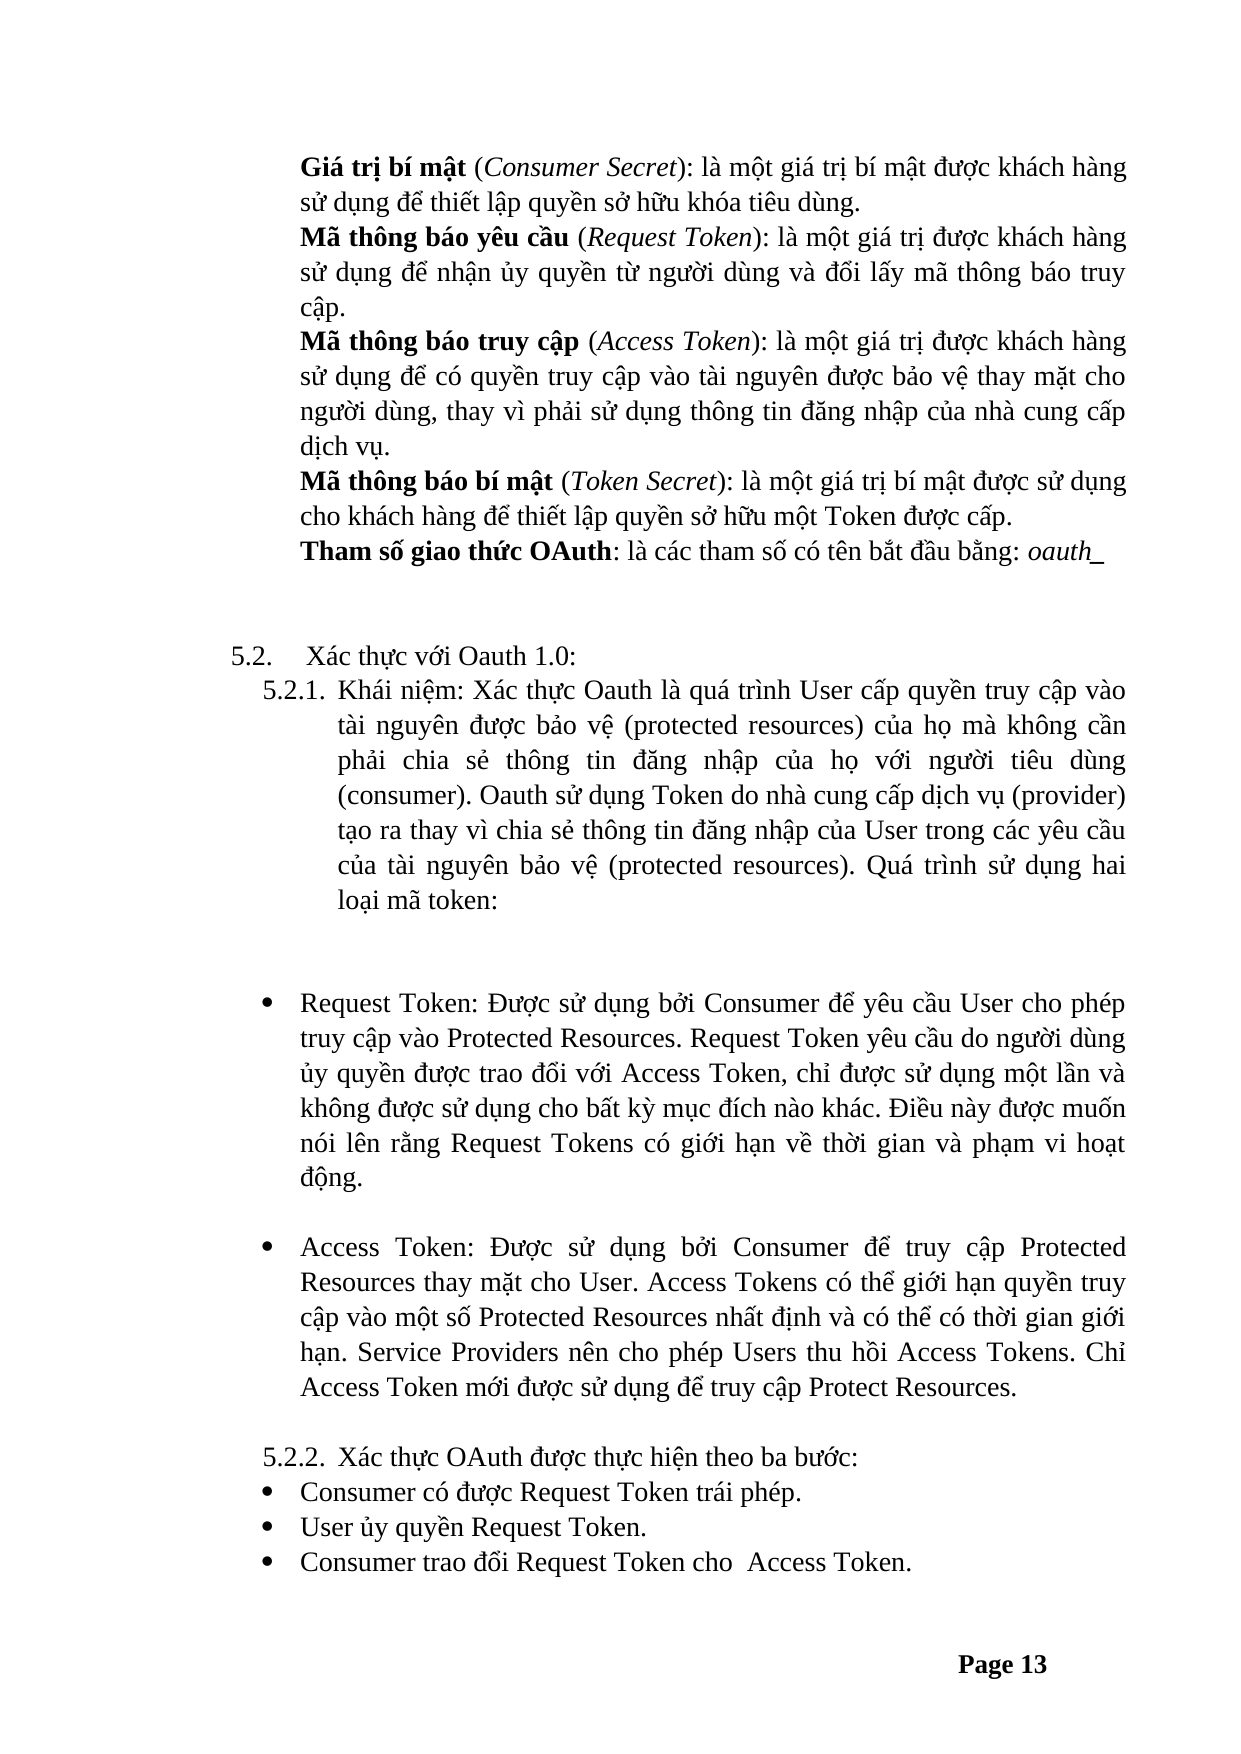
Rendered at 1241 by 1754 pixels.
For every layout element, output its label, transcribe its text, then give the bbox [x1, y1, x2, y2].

list Tham số giao thức OAuth: là các tham số có tên bắt đầu bằng: oauth_ [300, 534, 1128, 566]
list Mã thông báo truy cập (Access Token): là một giá trị được khách hàng sử dụng để có quyền truy cập vào tài nguyên được bảo vệ thay mặt cho người dùng, thay vì phải sử dụng thông tin đăng nhập của nhà cung cấp dịch vụ. [300, 324, 1128, 462]
list Consumer trao đổi Request Token cho Access Token. [262, 1545, 1128, 1577]
list Consumer có được Request Token trái phép. [262, 1475, 1128, 1507]
list Request Token: Được sử dụng bởi Consumer để yêu cầu User cho phép truy cập vào Protected Resources. Request Token yêu cầu do người dùng ủy quyền được trao đổi với Access Token, chỉ được sử dụng một lần và không được sử dụng cho bất kỳ mục đích nào khác. Điều này được muốn nói lên rằng Request Tokens có giới hạn về thời gian và phạm vi hoạt động. [262, 986, 1128, 1193]
list Khái niệm: Xác thực Oauth là quá trình User cấp quyền truy cập vào tài nguyên được bảo vệ (protected resources) của họ mà không cần phải chia sẻ thông tin đăng nhập của họ với người tiêu dùng (consumer). Oauth sử dụng Token do nhà cung cấp dịch vụ (provider) tạo ra thay vì chia sẻ thông tin đăng nhập của User trong các yêu cầu của tài nguyên bảo vệ (protected resources). Quá trình sử dụng hai loại mã token: [262, 673, 1128, 915]
list Mã thông báo bí mật (Token Secret): là một giá trị bí mật được sử dụng cho khách hàng để thiết lập quyền sở hữu một Token được cấp. [300, 464, 1128, 531]
list Xác thực với Oauth 1.0: [231, 638, 1128, 671]
list Xác thực OAuth được thực hiện theo ba bước: [262, 1440, 1128, 1472]
list Mã thông báo yêu cầu (Request Token): là một giá trị được khách hàng sử dụng để nhận ủy quyền từ người dùng và đổi lấy mã thông báo truy cập. [300, 220, 1128, 322]
list User ủy quyền Request Token. [262, 1510, 1128, 1542]
list Giá trị bí mật (Consumer Secret): là một giá trị bí mật được khách hàng sử dụng để thiết lập quyền sở hữu khóa tiêu dùng. [300, 150, 1128, 217]
list Access Token: Được sử dụng bởi Consumer để truy cập Protected Resources thay mặt cho User. Access Tokens có thể giới hạn quyền truy cập vào một số Protected Resources nhất định và có thể có thời gian giới hạn. Service Providers nên cho phép Users thu hồi Access Tokens. Chỉ Access Token mới được sử dụng để truy cập Protect Resources. [262, 1230, 1128, 1402]
